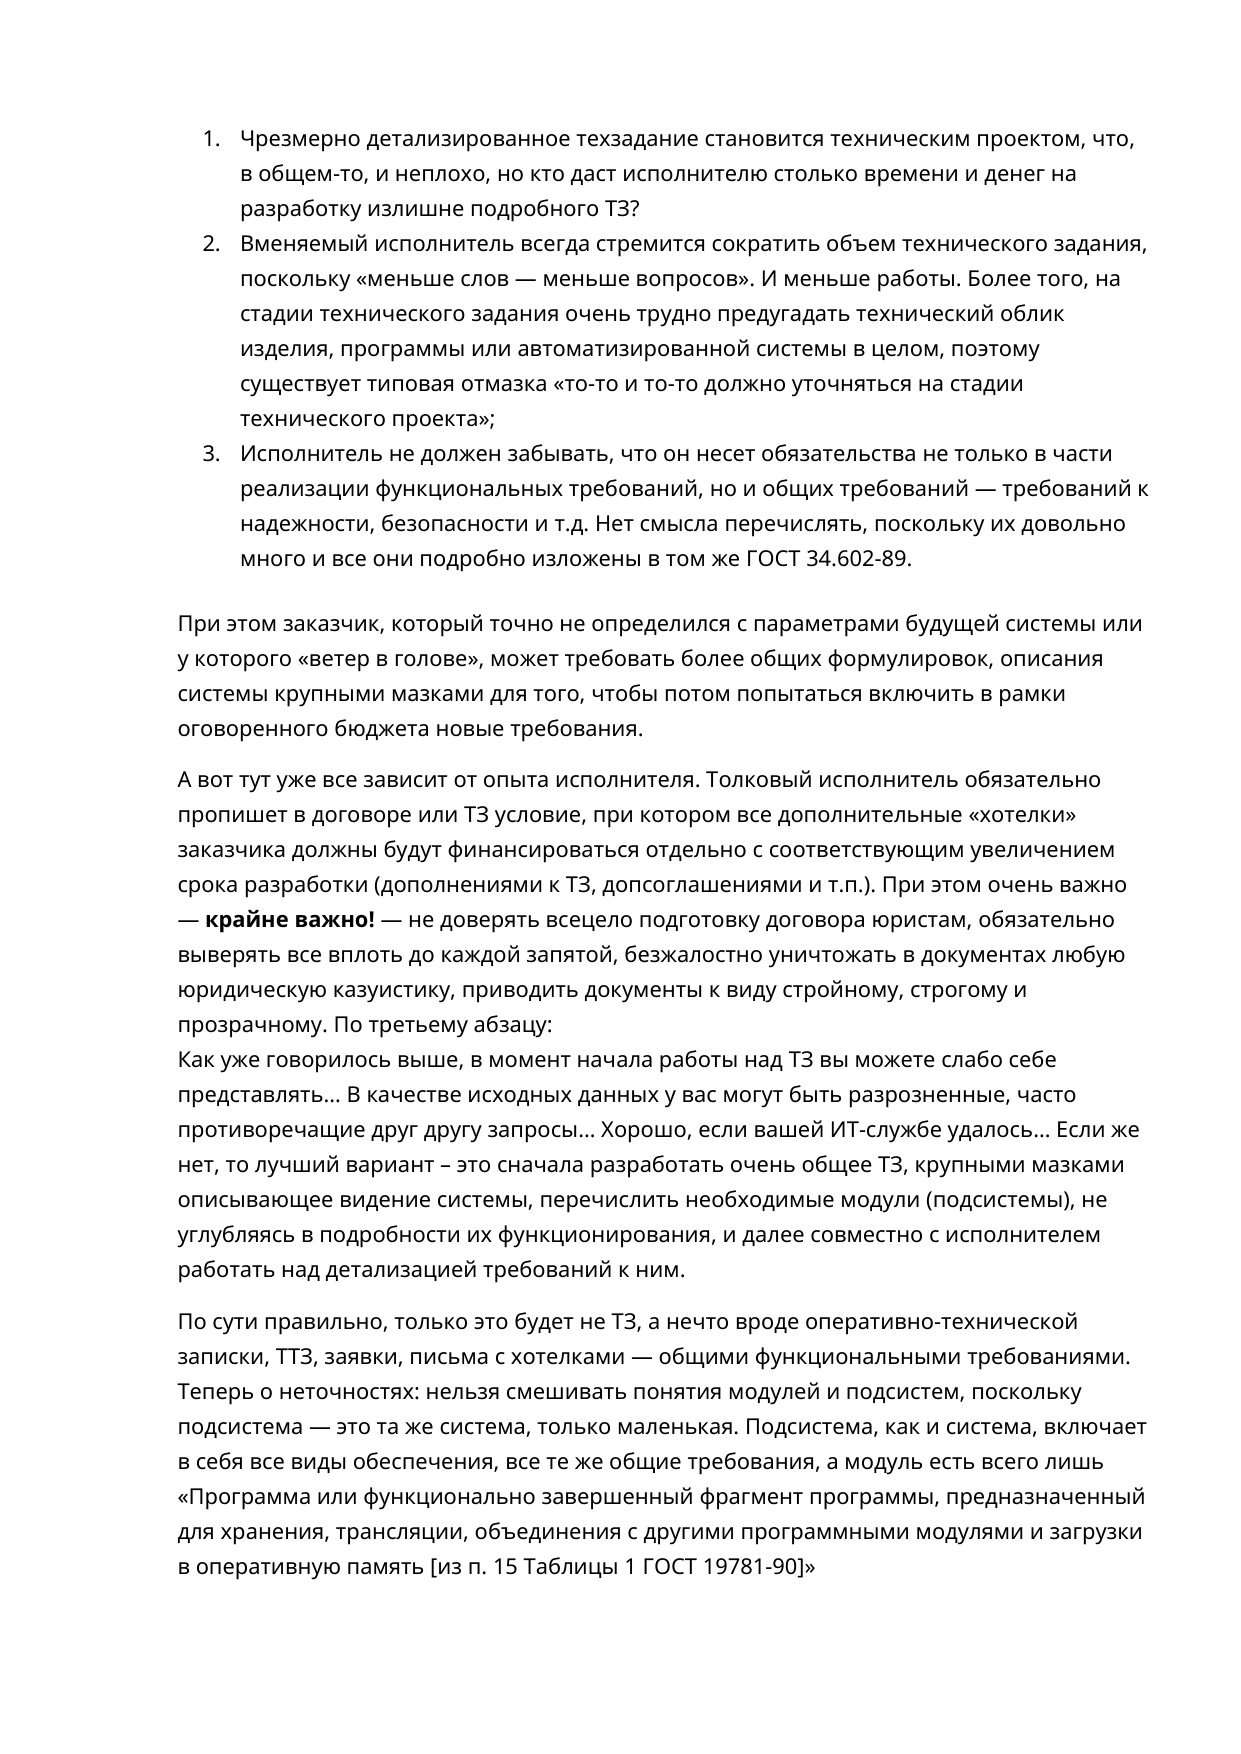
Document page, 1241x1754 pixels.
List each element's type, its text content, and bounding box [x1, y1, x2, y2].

text А вот тут уже все зависит от опыта исполнителя. Толковый исполнитель обязательно пропишет в договоре или ТЗ условие, при котором все дополнительные «хотелки» заказчика должны будут финансироваться отдельно с соответствующим увеличением срока разработки (дополнениями к ТЗ, допсоглашениями и т.п.). При этом очень важно — крайне важно! — не доверять всецело подготовку договора юристам, обязательно выверять все вплоть до каждой запятой, безжалостно уничтожать в документах любую юридическую казуистику, приводить документы к виду стройному, строгому и прозрачному. По третьему абзацу: [177, 759, 1152, 1039]
list Исполнитель не должен забывать, что он несет обязательства не только в части реализации функциональных требований, но и общих требований — требований к надежности, безопасности и т.д. Нет смысла перечислять, поскольку их довольно много и все они подробно изложены в том же ГОСТ 34.602-89. [202, 433, 1152, 573]
list Вменяемый исполнитель всегда стремится сократить объем технического задания, поскольку «меньше слов — меньше вопросов». И меньше работы. Более того, на стадии технического задания очень трудно предугадать технический облик изделия, программы или автоматизированной системы в целом, поэтому существует типовая отмазка «то-то и то-то должно уточняться на стадии технического проекта»; [202, 223, 1152, 433]
text При этом заказчик, который точно не определился с параметрами будущей системы или у которого «ветер в голове», может требовать более общих формулировок, описания системы крупными мазками для того, чтобы потом попытаться включить в рамки оговоренного бюджета новые требования. [177, 602, 1152, 742]
text По сути правильно, только это будет не ТЗ, а нечто вроде оперативно-технической записки, ТТЗ, заявки, письма с хотелками — общими функциональными требованиями. Теперь о неточностях: нельзя смешивать понятия модулей и подсистем, поскольку подсистема — это та же система, только маленькая. Подсистема, как и система, включает в себя все виды обеспечения, все те же общие требования, а модуль есть всего лишь «Программа или функционально завершенный фрагмент программы, предназначенный для хранения, трансляции, объединения с другими программными модулями и загрузки в оперативную память [из п. 15 Таблицы 1 ГОСТ 19781-90]» [177, 1301, 1152, 1581]
text Как уже говорилось выше, в момент начала работы над ТЗ вы можете слабо себе представлять… В качестве исходных данных у вас могут быть разрозненные, часто противоречащие друг другу запросы… Хорошо, если вашей ИТ-службе удалось… Если же нет, то лучший вариант – это сначала разработать очень общее ТЗ, крупными мазками описывающее видение системы, перечислить необходимые модули (подсистемы), не углубляясь в подробности их функционирования, и далее совместно с исполнителем работать над детализацией требований к ним. [177, 1039, 1152, 1284]
list Чрезмерно детализированное техзадание становится техническим проектом, что, в общем-то, и неплохо, но кто даст исполнителю столько времени и денег на разработку излишне подробного ТЗ? [202, 118, 1152, 223]
